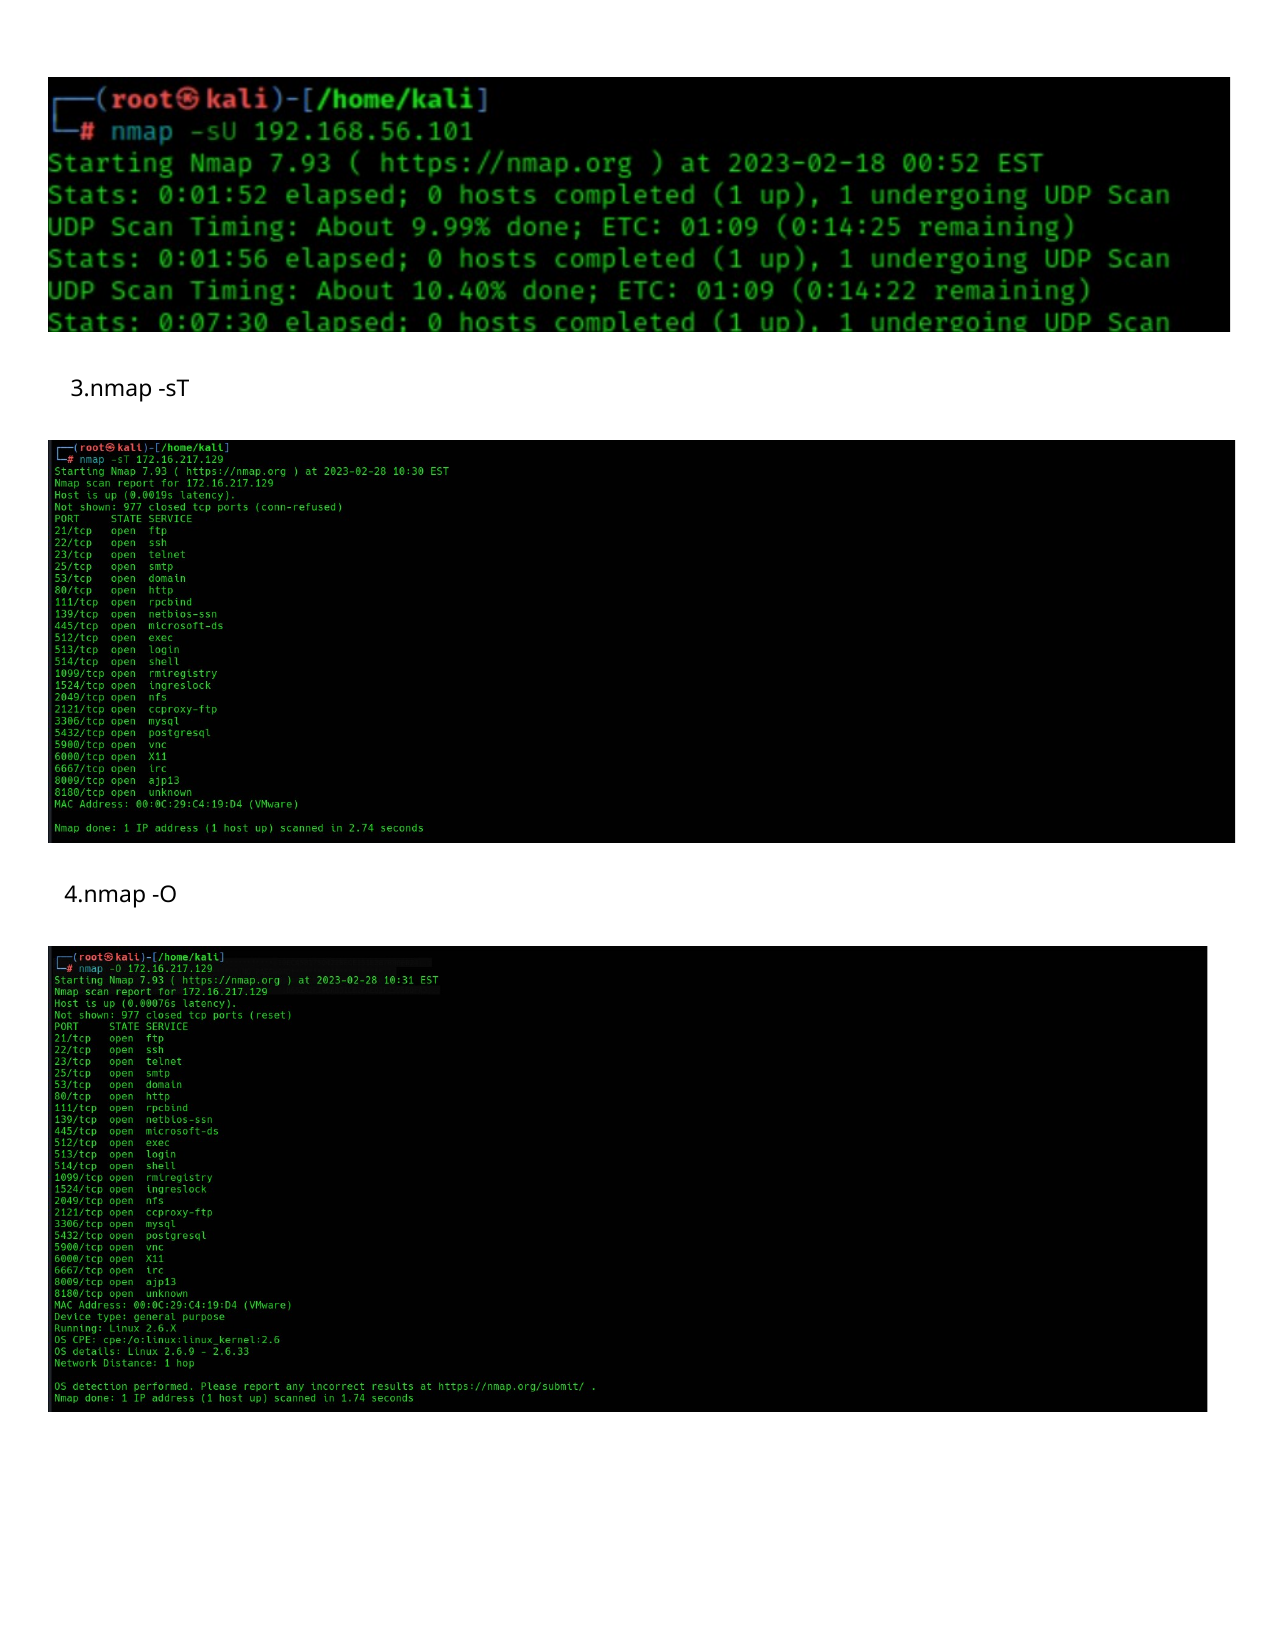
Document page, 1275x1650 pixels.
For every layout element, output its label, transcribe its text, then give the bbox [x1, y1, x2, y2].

picture [48, 440, 1236, 843]
picture [48, 77, 1231, 332]
list 4.nmap -O [64, 878, 1244, 909]
picture [48, 946, 1208, 1412]
list 3.nmap -sT [70, 372, 1244, 403]
